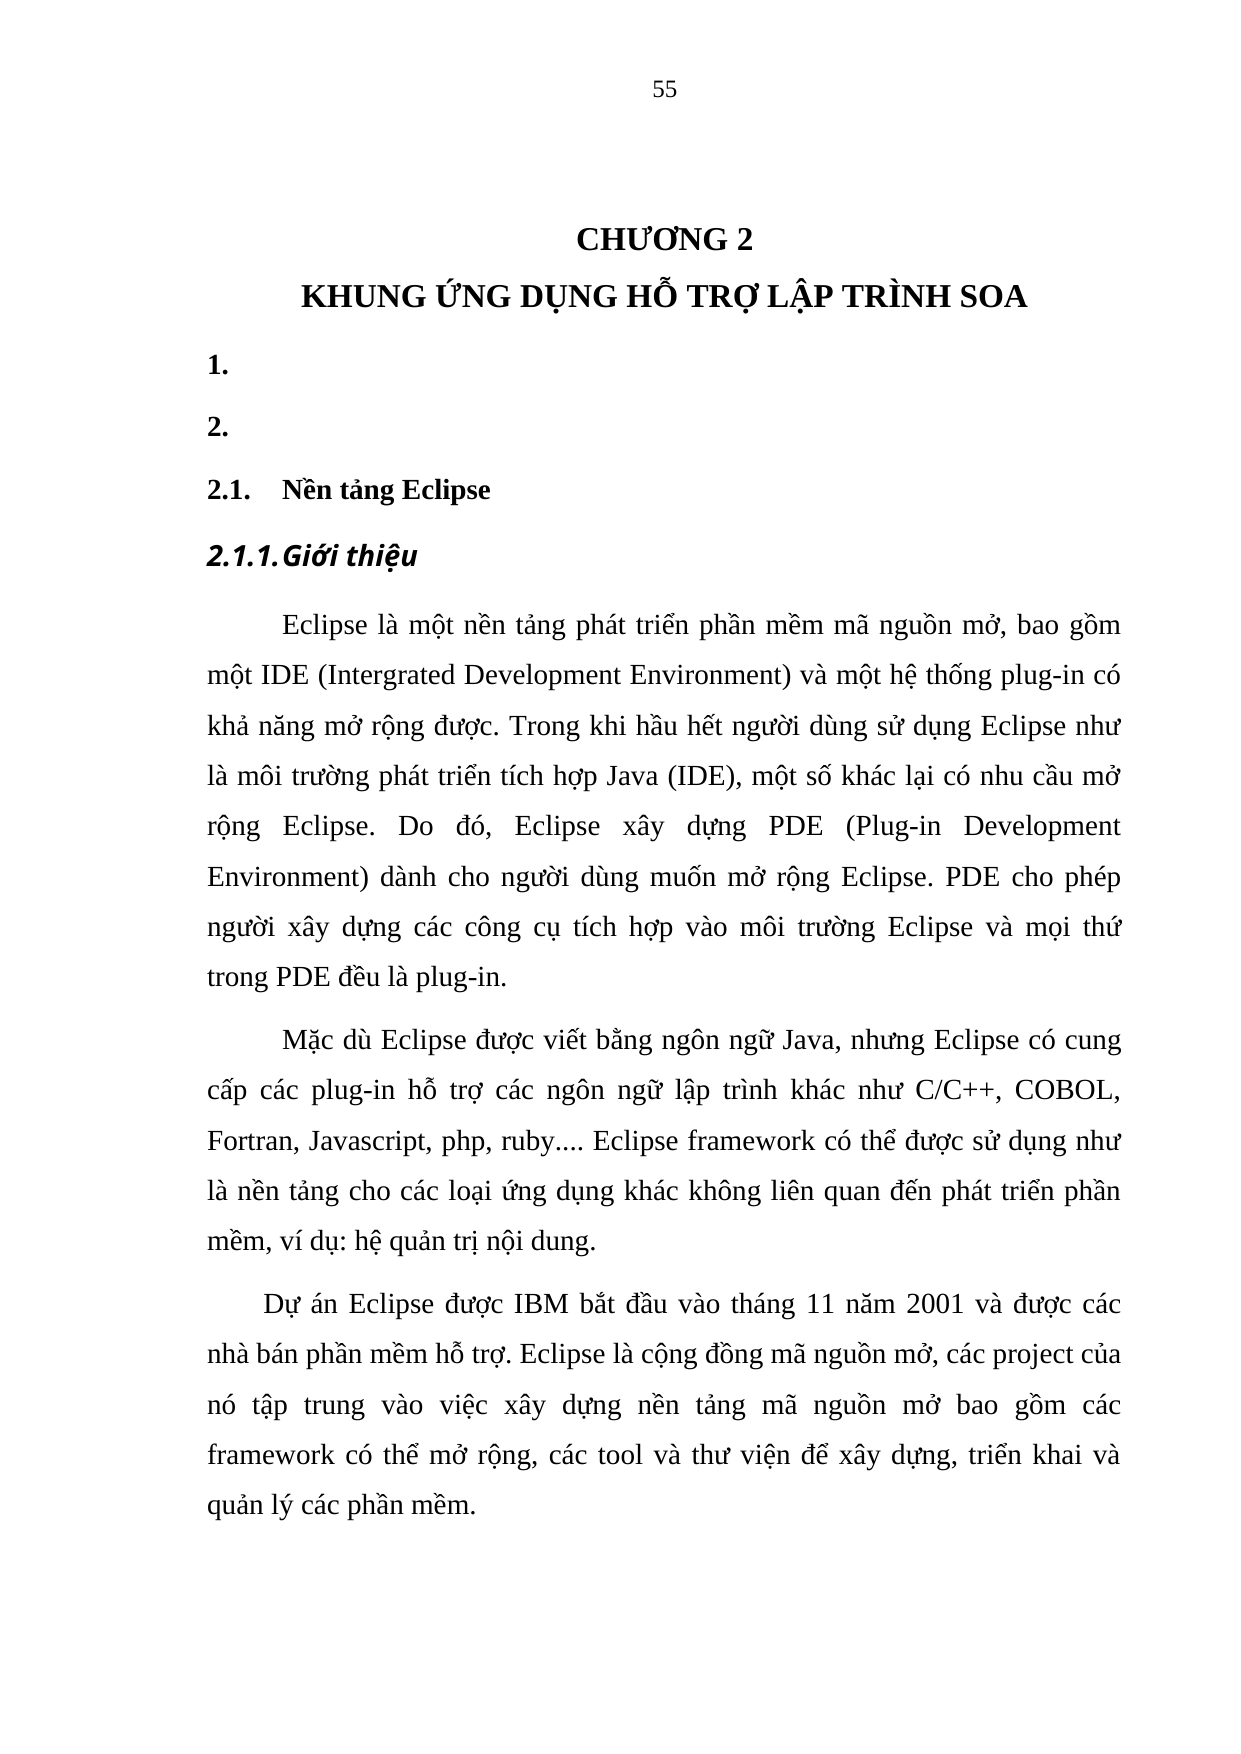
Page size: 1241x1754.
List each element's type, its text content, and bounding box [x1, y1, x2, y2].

subtitle Giới thiệu [207, 535, 1122, 575]
text Dự án Eclipse được IBM bắt đầu vào tháng 11 năm 2001 và được các nhà bán phần mềm hỗ trợ. Eclipse là cộng đồng mã nguồn mở, các project của nó tập trung vào việc xây dựng nền tảng mã nguồn mở bao gồm các framework có thể mở rộng, các tool và thư viện để xây dựng, triển khai và quản lý các phần mềm. [207, 1286, 1122, 1521]
text Mặc dù Eclipse được viết bằng ngôn ngữ Java, nhưng Eclipse có cung cấp các plug-in hỗ trợ các ngôn ngữ lập trình khác như C/C++, COBOL, Fortran, Javascript, php, ruby.... Eclipse framework có thể được sử dụng như là nền tảng cho các loại ứng dụng khác không liên quan đến phát triển phần mềm, ví dụ: hệ quản trị nội dung. [207, 1022, 1122, 1257]
subtitle CHƯƠNG 2 KHUNG ỨNG DỤNG HỖ TRỢ LẬP TRÌNH SOA [207, 219, 1122, 315]
subtitle Nền tảng Eclipse [207, 472, 1122, 506]
text Eclipse là một nền tảng phát triển phần mềm mã nguồn mở, bao gồm một IDE (Intergrated Development Environment) và một hệ thống plug-in có khả năng mở rộng được. Trong khi hầu hết người dùng sử dụng Eclipse như là môi trường phát triển tích hợp Java (IDE), một số khác lại có nhu cầu mở rộng Eclipse. Do đó, Eclipse xây dựng PDE (Plug-in Development Environment) dành cho người dùng muốn mở rộng Eclipse. PDE cho phép người xây dựng các công cụ tích hợp vào môi trường Eclipse và mọi thứ trong PDE đều là plug-in. [207, 607, 1122, 993]
